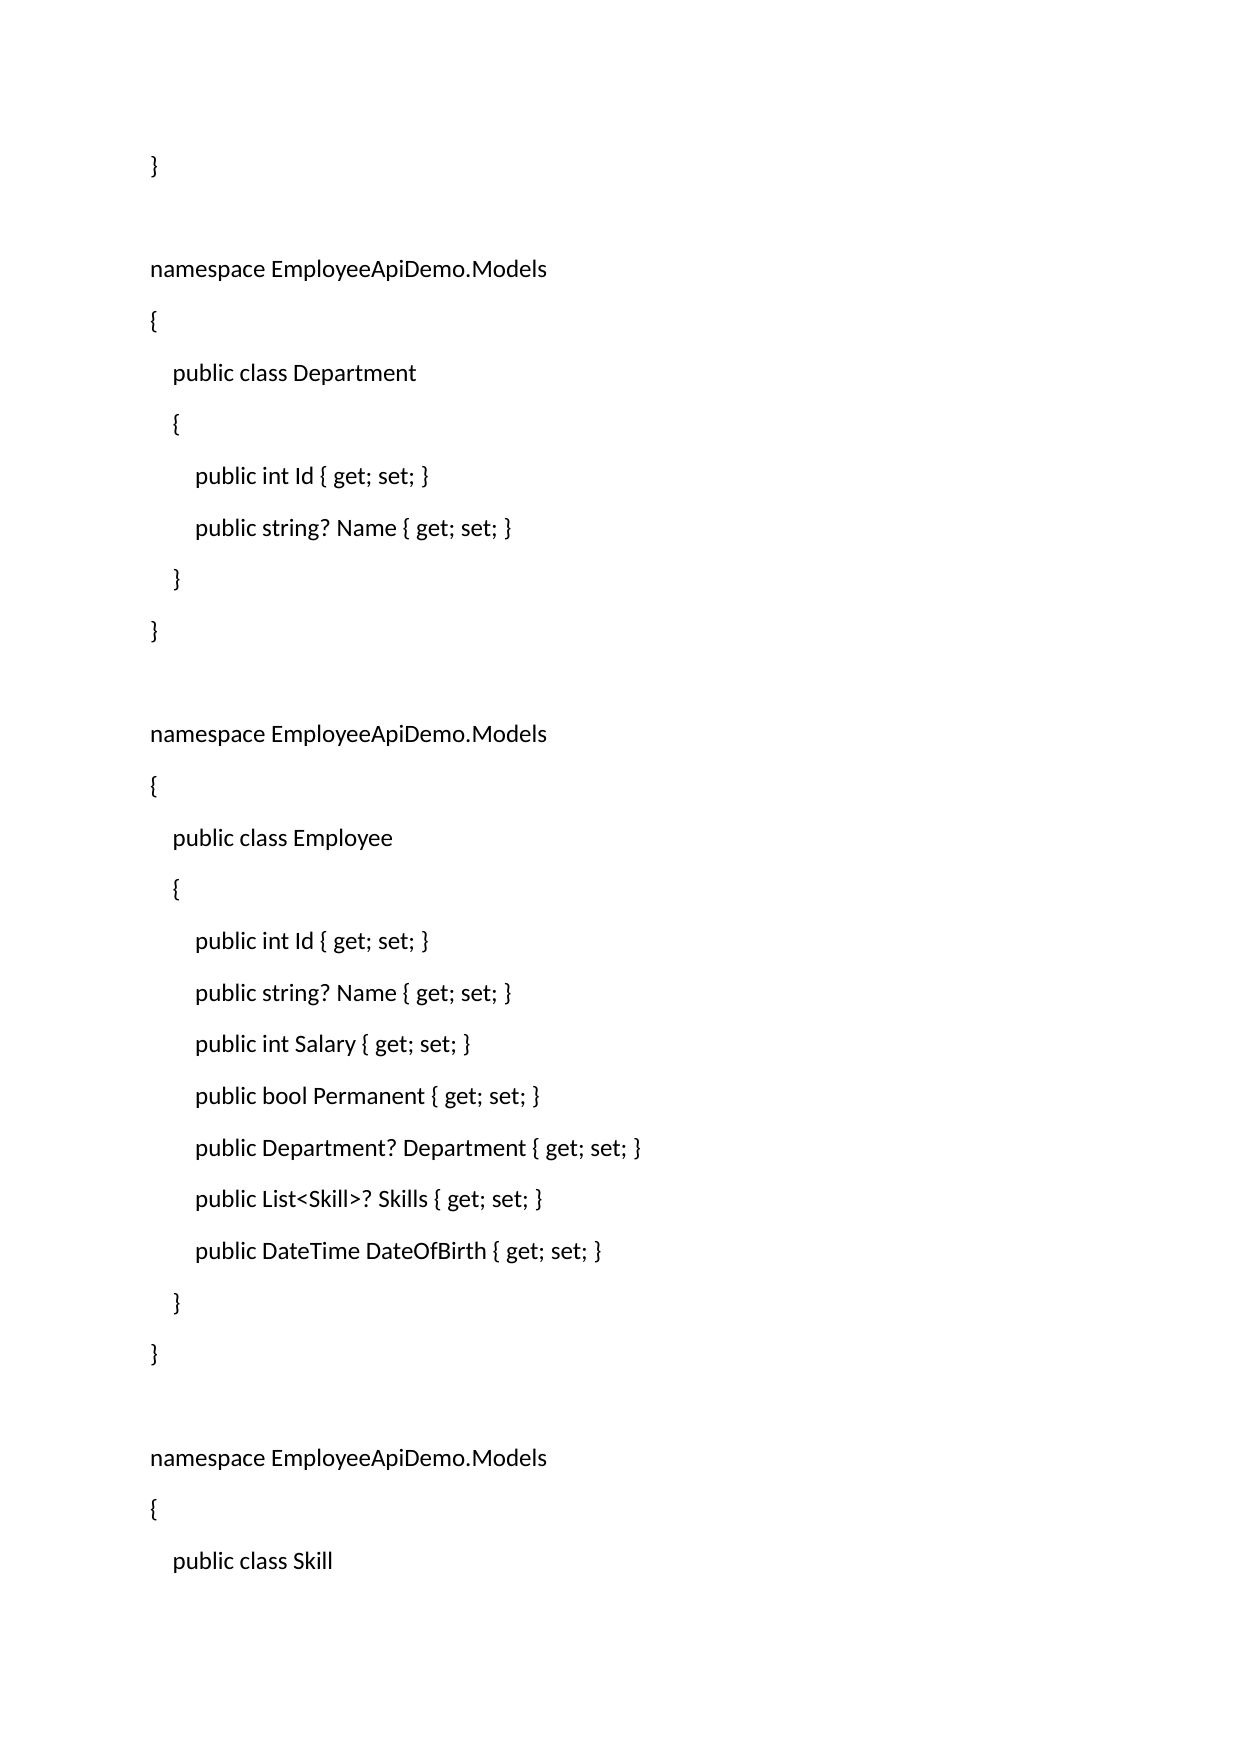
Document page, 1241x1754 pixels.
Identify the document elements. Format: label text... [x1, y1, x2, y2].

text public List<Skill>? Skills { get; set; } [150, 1183, 1090, 1214]
text namespace EmployeeApiDemo.Models [150, 718, 1090, 749]
text public Department? Department { get; set; } [150, 1132, 1090, 1162]
text public int Id { get; set; } [150, 925, 1090, 956]
text namespace EmployeeApiDemo.Models [150, 253, 1090, 284]
text namespace EmployeeApiDemo.Models [150, 1442, 1090, 1472]
text } [150, 1287, 1090, 1317]
text { [150, 1493, 1090, 1524]
text public DateTime DateOfBirth { get; set; } [150, 1235, 1090, 1266]
text public class Department [150, 357, 1090, 387]
text { [150, 305, 1090, 336]
text } [150, 150, 1090, 181]
text } [150, 615, 1090, 646]
text { [150, 873, 1090, 904]
text { [150, 408, 1090, 439]
text } [150, 563, 1090, 594]
text public bool Permanent { get; set; } [150, 1080, 1090, 1111]
text public int Salary { get; set; } [150, 1028, 1090, 1059]
text public int Id { get; set; } [150, 460, 1090, 491]
text public class Skill [150, 1545, 1090, 1576]
text { [150, 770, 1090, 801]
text public string? Name { get; set; } [150, 977, 1090, 1007]
text public string? Name { get; set; } [150, 512, 1090, 542]
text public class Employee [150, 822, 1090, 852]
text } [150, 1338, 1090, 1369]
